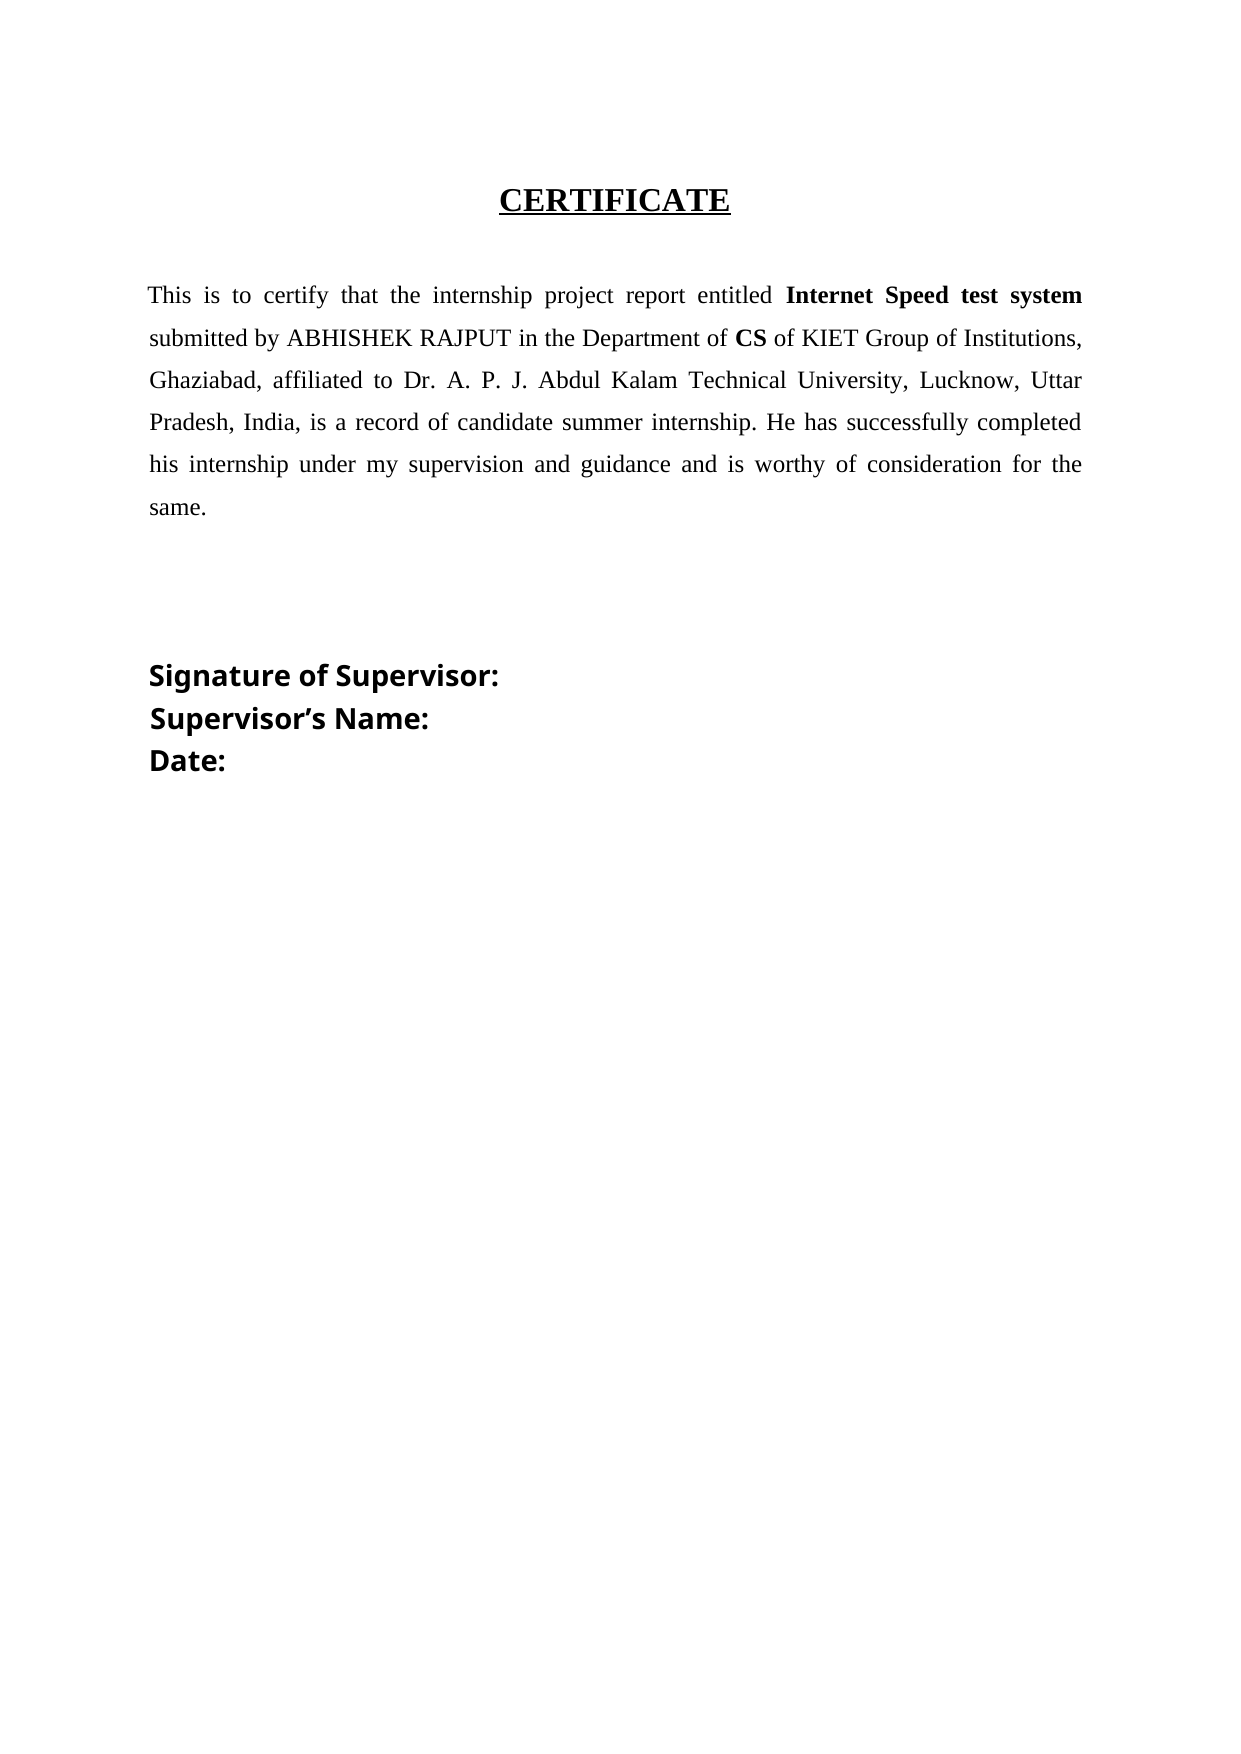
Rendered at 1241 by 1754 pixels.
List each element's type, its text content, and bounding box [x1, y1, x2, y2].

text Signature of Supervisor: [148, 655, 1106, 695]
text Date: [148, 741, 1106, 780]
text CERTIFICATE [148, 180, 1081, 218]
text Supervisor’s Name: [150, 698, 1106, 738]
text This is to certify that the internship project report entitled Internet Speed test system submitted by ABHISHEK RAJPUT in the Department of CS of KIET Group of Institutions, Ghaziabad, affiliated to Dr. A. P. J. Abdul Kalam Technical University, Lucknow, Uttar Pradesh, India, is a record of candidate summer internship. He has successfully completed his internship under my supervision and guidance and is worthy of consideration for the same. [147, 281, 1083, 521]
